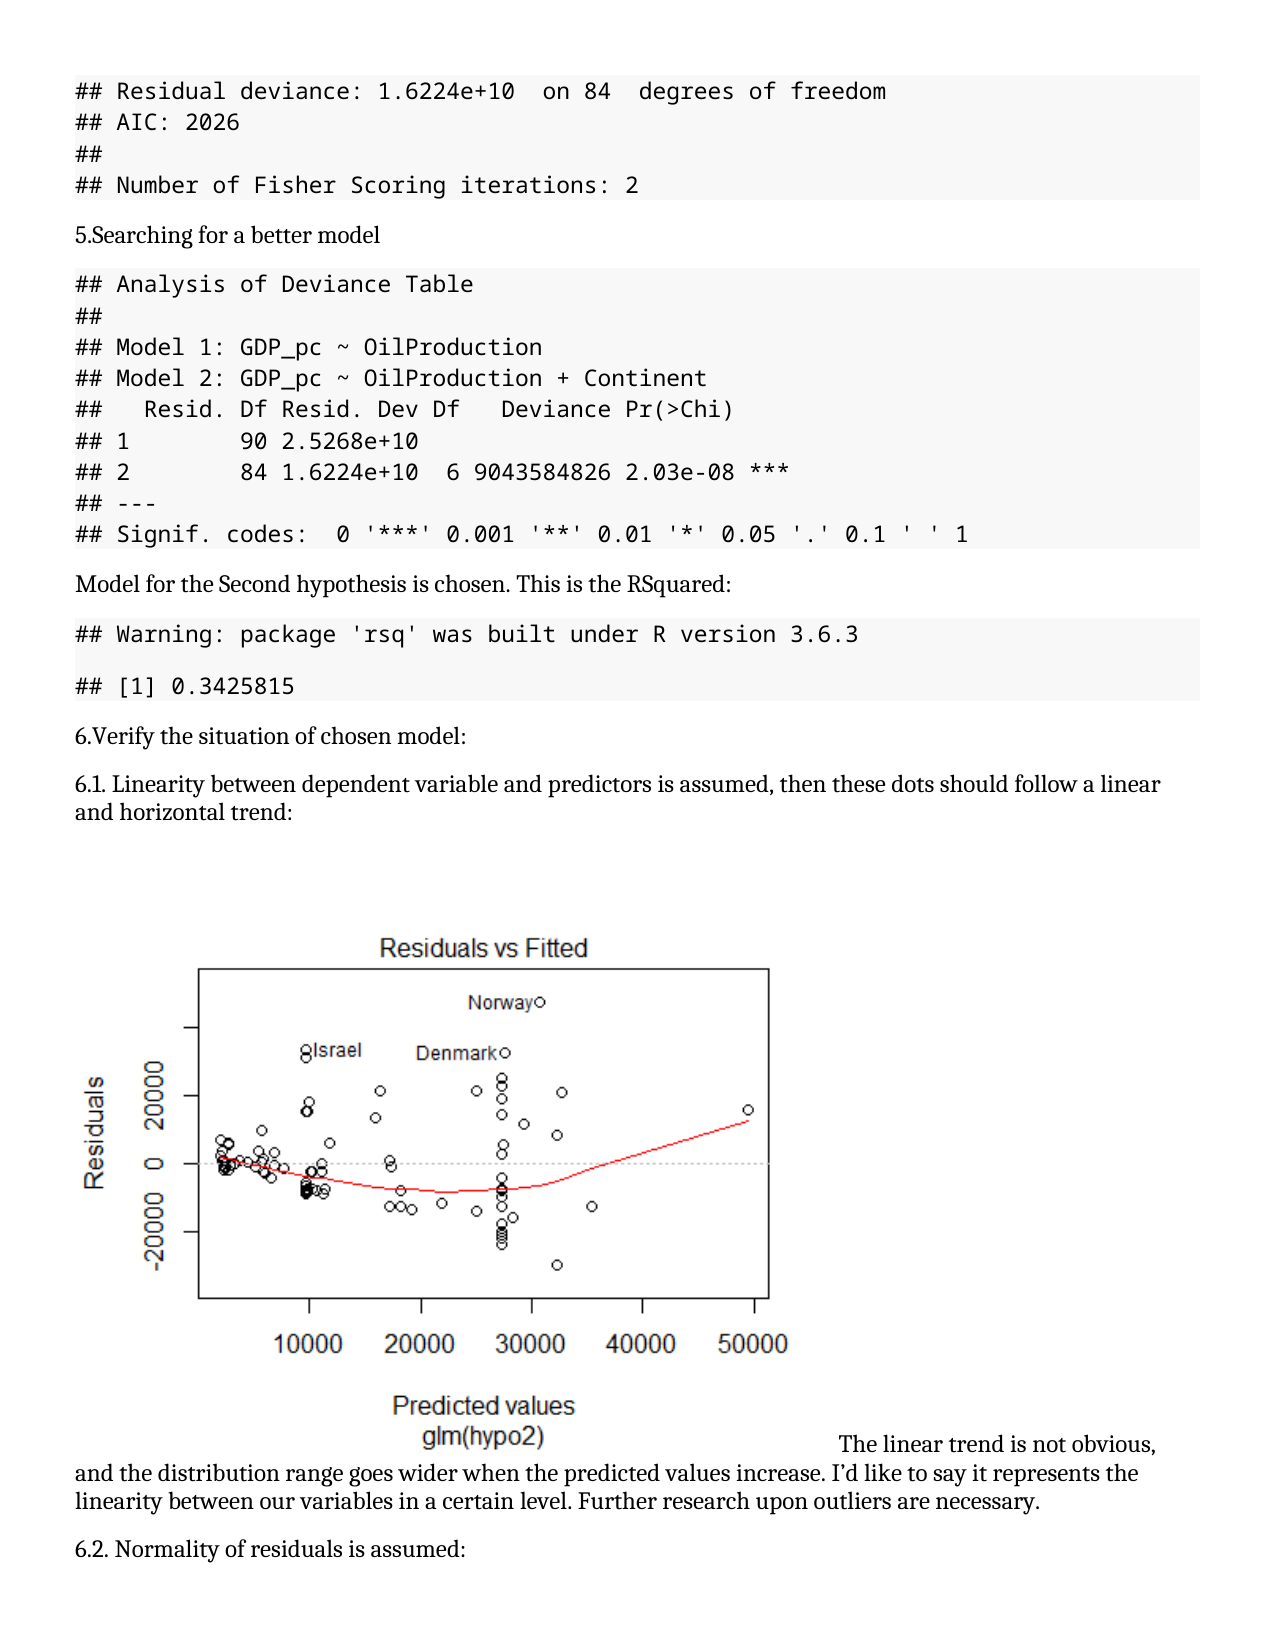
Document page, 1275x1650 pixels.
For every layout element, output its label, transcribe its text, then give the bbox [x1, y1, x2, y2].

text 5.Searching for a better model [75, 221, 1200, 249]
text 6.Verify the situation of chosen model: [75, 722, 1200, 751]
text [75, 75, 1200, 200]
picture [75, 845, 833, 1453]
text 6.2. Normality of residuals is assumed: [75, 1535, 1200, 1563]
text 6.1. Linearity between dependent variable and predictors is assumed, then these dots should follow a linear and horizontal trend: [75, 769, 1200, 827]
text ## Warning: package 'rsq' was built under R version 3.6.3 [75, 618, 1200, 649]
text ## [1] 0.3425815 [75, 670, 1200, 701]
text ## Analysis of Deviance Table ## ## Model 1: GDP_pc ~ OilProduction ## Model 2: GDP_pc ~ OilProduction + Continent ## Resid. Df Resid. Dev Df Deviance Pr(>Chi) ## 1 90 2.5268e+10 ## 2 84 1.6224e+10 6 9043584826 2.03e-08 *** ## --- ## Signif. codes: 0 '***' 0.001 '**' 0.01 '*' 0.05 '.' 0.1 ' ' 1 [75, 268, 1200, 549]
text Model for the Second hypothesis is chosen. This is the RSquared: [75, 570, 1200, 599]
